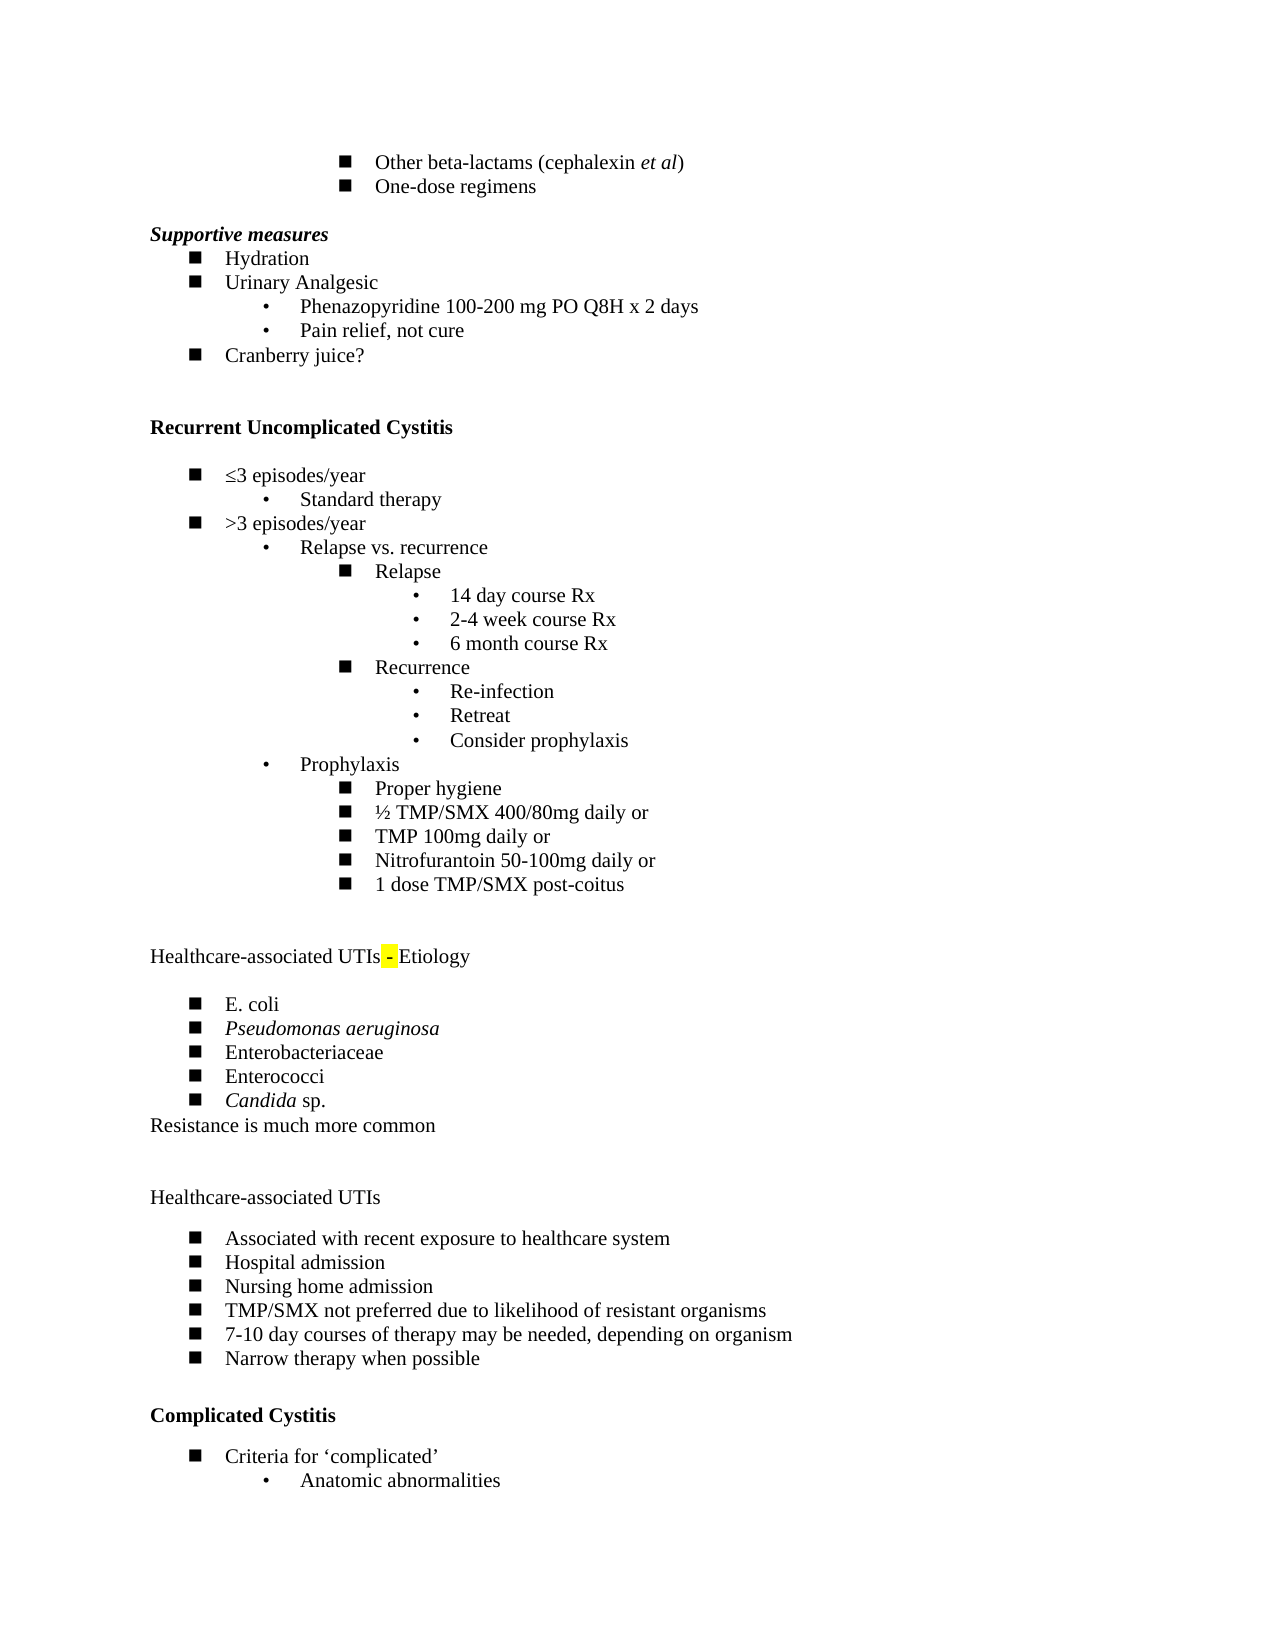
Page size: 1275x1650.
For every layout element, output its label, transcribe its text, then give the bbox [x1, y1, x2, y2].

list Recurrence [337, 655, 1125, 679]
list Anatomic abnormalities [262, 1468, 1125, 1492]
list Hydration [187, 246, 1125, 270]
list Nitrofurantoin 50-100mg daily or [337, 848, 1125, 872]
text Healthcare-associated UTIs [150, 1185, 1125, 1209]
list ½ TMP/SMX 400/80mg daily or [337, 800, 1125, 824]
list Cranberry juice? [187, 342, 1125, 367]
list Pain relief, not cure [262, 318, 1125, 342]
list Relapse vs. recurrence [262, 535, 1125, 559]
text Healthcare-associated UTIs - Etiology [150, 944, 381, 968]
list Retreat [412, 703, 1125, 727]
list 6 month course Rx [412, 631, 1125, 655]
list Consider prophylaxis [412, 727, 1125, 752]
list Phenazopyridine 100-200 mg PO Q8H x 2 days [262, 294, 1125, 318]
list One-dose regimens [337, 174, 1125, 198]
list TMP 100mg daily or [337, 824, 1125, 848]
list 2-4 week course Rx [412, 607, 1125, 631]
text Recurrent Uncomplicated Cystitis [150, 415, 1125, 439]
list Pseudomonas aeruginosa [187, 1016, 1125, 1040]
list Criteria for ‘complicated’ [187, 1444, 1125, 1468]
list Associated with recent exposure to healthcare system [187, 1226, 1125, 1249]
list Nursing home admission [187, 1274, 1125, 1298]
list Hospital admission [187, 1249, 1125, 1274]
list 7-10 day courses of therapy may be needed, depending on organism [187, 1322, 1125, 1346]
text Complicated Cystitis [150, 1403, 1125, 1427]
list Standard therapy [262, 487, 1125, 511]
list Narrow therapy when possible [187, 1346, 1125, 1370]
list Other beta-lactams (cephalexin et al) [337, 150, 1125, 174]
list Enterobacteriaceae [187, 1040, 1125, 1064]
list Proper hygiene [337, 776, 1125, 800]
list Candida sp. [187, 1088, 1125, 1112]
list ≤3 episodes/year [187, 463, 1125, 487]
list TMP/SMX not preferred due to likelihood of resistant organisms [187, 1298, 1125, 1322]
text Healthcare-associated UTIs - Etiology [398, 944, 1125, 968]
list 1 dose TMP/SMX post-coitus [337, 872, 1125, 896]
list E. coli [187, 992, 1125, 1016]
list Relapse [337, 559, 1125, 583]
text Supportive measures [150, 222, 1125, 246]
list Enterococci [187, 1064, 1125, 1088]
text Resistance is much more common [150, 1112, 1125, 1137]
list 14 day course Rx [412, 583, 1125, 607]
list Prophylaxis [262, 752, 1125, 776]
list Re-infection [412, 679, 1125, 703]
list Urinary Analgesic [187, 270, 1125, 294]
list >3 episodes/year [187, 511, 1125, 535]
